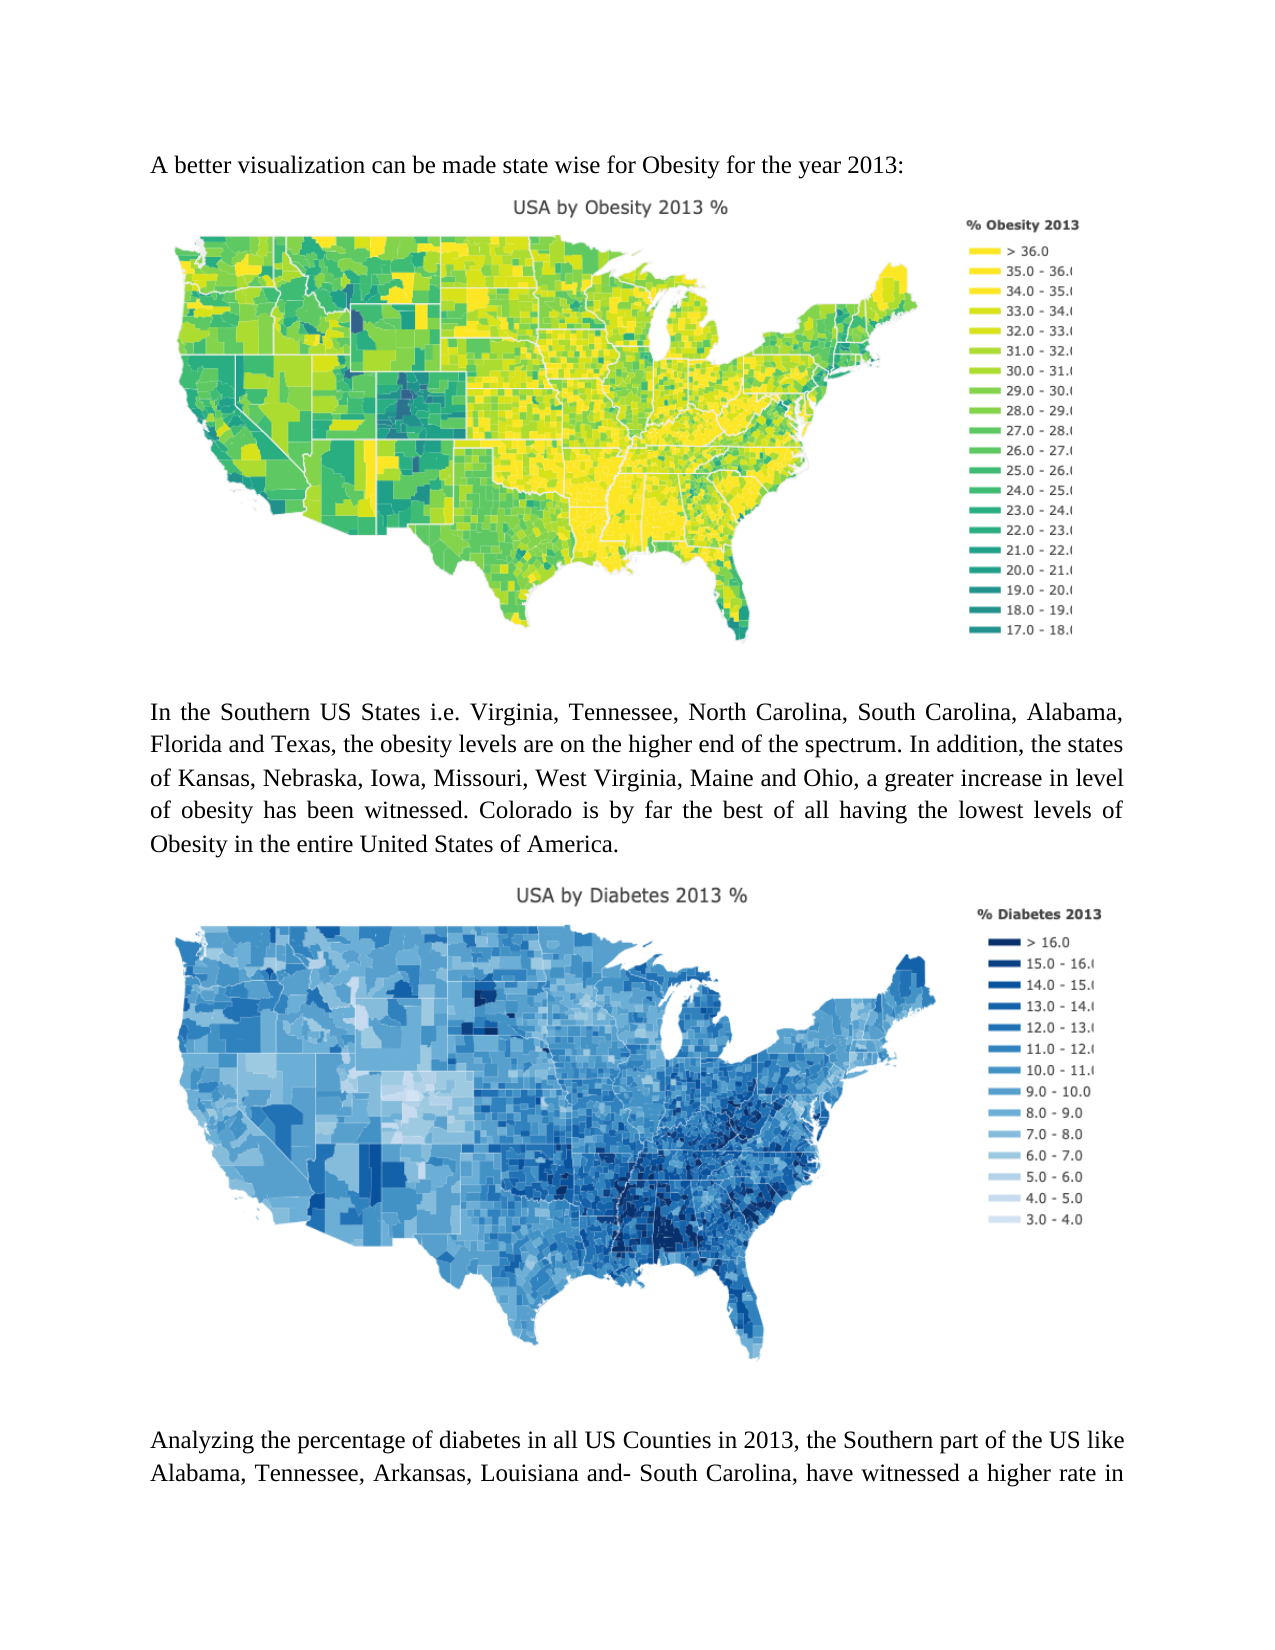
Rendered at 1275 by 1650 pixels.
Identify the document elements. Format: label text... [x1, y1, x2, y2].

picture [150, 193, 1093, 665]
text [150, 1425, 1125, 1487]
text In the Southern US States i.e. Virginia, Tennessee, North Carolina, South Carolina, Alabama, Florida and Texas, the obesity levels are on the higher end of the spectrum. In addition, the states of Kansas, Nebraska, Iowa, Missouri, West Virginia, Maine and Ohio, a greater increase in level of obesity has been witnessed. Colorado is by far the best of all having the lowest levels of Obesity in the entire United States of America. [150, 697, 1125, 857]
text A better visualization can be made state wise for Obesity for the year 2013: [150, 150, 1125, 179]
picture [150, 880, 1115, 1385]
